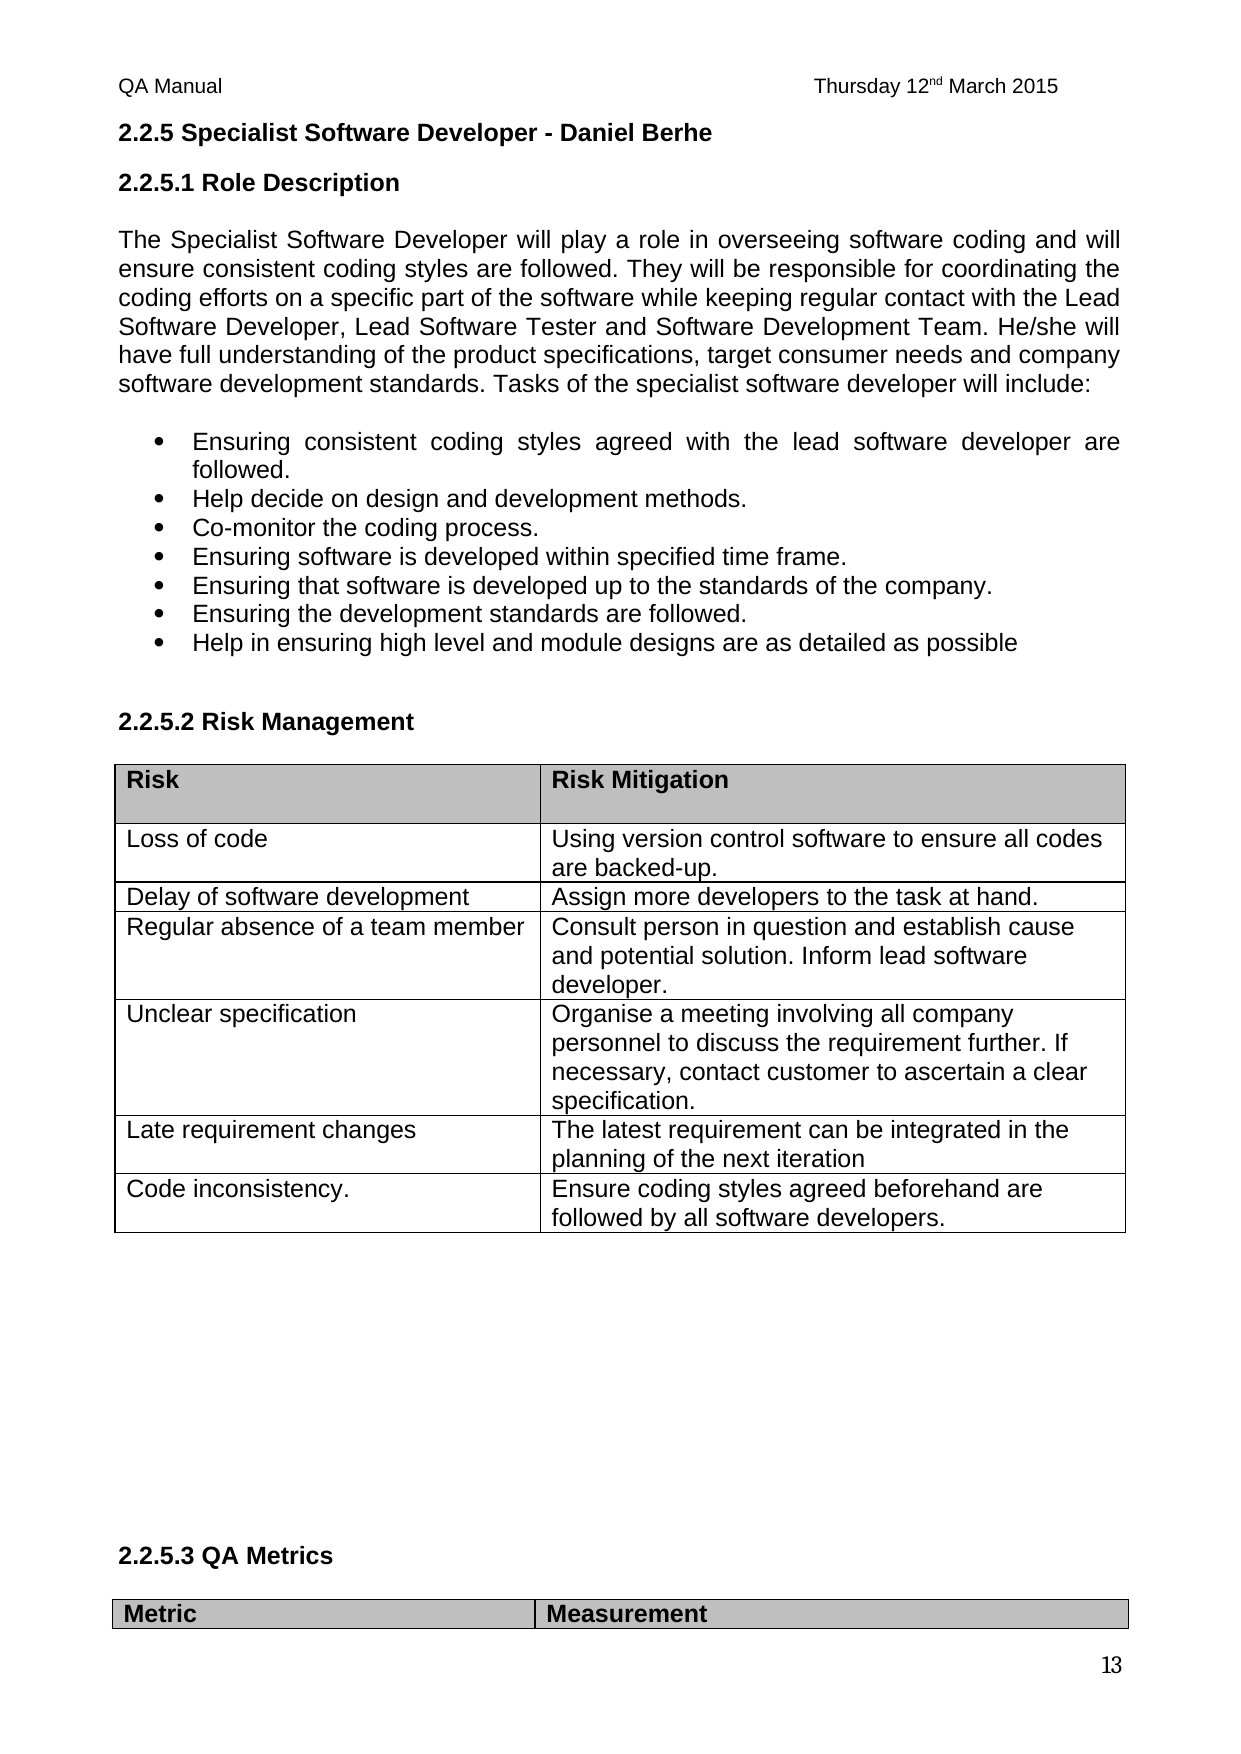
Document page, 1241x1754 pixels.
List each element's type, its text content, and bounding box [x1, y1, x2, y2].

table_header Risk Mitigation [541, 765, 1125, 823]
list Help in ensuring high level and module designs are as detailed as possible [154, 628, 1122, 657]
subtitle QA Metrics [118, 1541, 1122, 1570]
table_cell Loss of code [116, 824, 540, 881]
list Co-monitor the coding process. [154, 513, 1122, 542]
table_cell Organise a meeting involving all company personnel to discuss the requirement further. If necessary, contact customer to ascertain a clear specification. [541, 1000, 1125, 1114]
table_cell Regular absence of a team member [116, 912, 540, 998]
subtitle Specialist Software Developer - Daniel Berhe [118, 118, 1122, 147]
table_cell Assign more developers to the task at hand. [541, 883, 1125, 911]
list Ensuring consistent coding styles agreed with the lead software developer are followed. [154, 426, 1122, 484]
text The Specialist Software Developer will play a role in overseeing software coding and will ensure consistent coding styles are followed. They will be responsible for coordinating the coding efforts on a specific part of the software while keeping regular contact with the Lead Software Developer, Lead Software Tester and Software Development Team. He/she will have full understanding of the product specifications, target consumer needs and company software development standards. Tasks of the specialist software developer will include: [118, 225, 1122, 398]
subtitle Role Description [118, 168, 1122, 196]
table_cell Ensure coding styles agreed beforehand are followed by all software developers. [541, 1174, 1125, 1232]
table_header Metric [113, 1600, 534, 1628]
table_cell Late requirement changes [116, 1116, 540, 1173]
table_header Measurement [536, 1600, 1128, 1628]
list Ensuring that software is developed up to the standards of the company. [154, 571, 1122, 599]
table_cell Consult person in question and establish cause and potential solution. Inform lead software developer. [541, 912, 1125, 998]
list Ensuring the development standards are followed. [154, 599, 1122, 628]
table_cell The latest requirement can be integrated in the planning of the next iteration [541, 1116, 1125, 1173]
list Ensuring software is developed within specified time frame. [154, 542, 1122, 571]
subtitle Risk Management [118, 707, 1122, 736]
table_cell Code inconsistency. [116, 1174, 540, 1232]
table_cell Delay of software development [116, 883, 540, 911]
list Help decide on design and development methods. [154, 484, 1122, 513]
table_cell Using version control software to ensure all codes are backed-up. [541, 824, 1125, 881]
table_cell Unclear specification [116, 1000, 540, 1114]
table_header Risk [116, 765, 540, 823]
